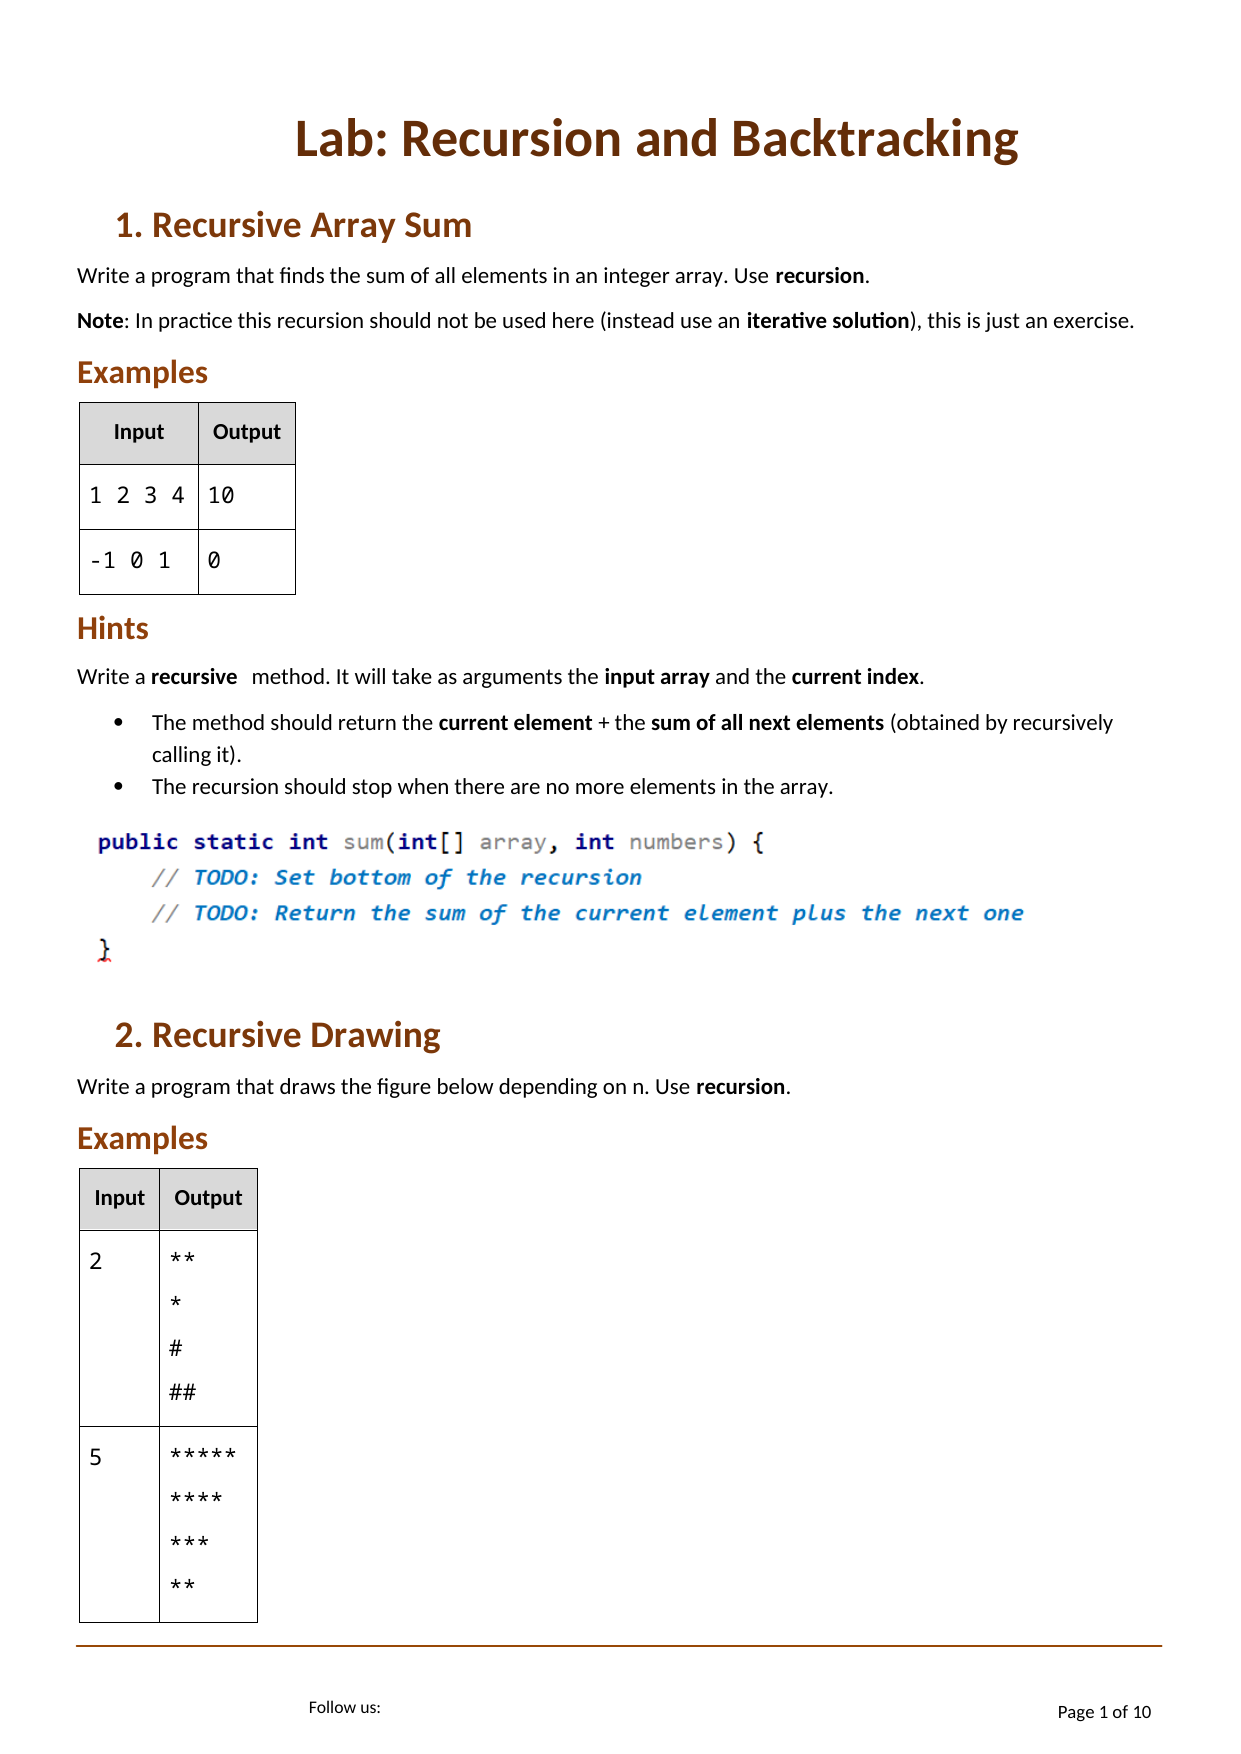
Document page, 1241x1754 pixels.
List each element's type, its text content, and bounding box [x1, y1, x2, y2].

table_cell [160, 1427, 257, 1622]
list The method should return the current element + the sum of all next elements (obtained by recursively calling it). [114, 708, 1163, 768]
table_cell ** * # ## [160, 1231, 257, 1426]
list Lab: Recursion and Backtracking [152, 104, 1163, 170]
text Write a recursive method. It will take as arguments the input array and the current index. [77, 662, 1163, 690]
subtitle Examples [77, 1117, 1163, 1158]
table_header Input [80, 1169, 159, 1229]
table_cell 0 [199, 530, 295, 594]
table_cell 5 [80, 1427, 159, 1622]
table_cell 1 2 3 4 [80, 465, 198, 529]
text Note: In practice this recursion should not be used here (instead use an iterative solution), this is just an exercise. [77, 306, 1163, 334]
list The recursion should stop when there are no more elements in the array. [114, 772, 1163, 800]
text Write a program that finds the sum of all elements in an integer array. Use recursion. [77, 262, 1163, 290]
subtitle Hints [77, 607, 1163, 648]
table_header Output [199, 403, 295, 464]
subtitle Recursive Array Sum [114, 201, 1163, 246]
table_header Input [80, 403, 198, 464]
picture [76, 825, 1164, 987]
subtitle Examples [77, 351, 1163, 392]
table_cell 2 [80, 1231, 159, 1426]
table_cell 10 [199, 465, 295, 529]
text Write a program that draws the figure below depending on n. Use recursion. [77, 1072, 1163, 1100]
subtitle Recursive Drawing [114, 1011, 1163, 1057]
table_cell -1 0 1 [80, 530, 198, 594]
table_header Output [160, 1169, 257, 1229]
